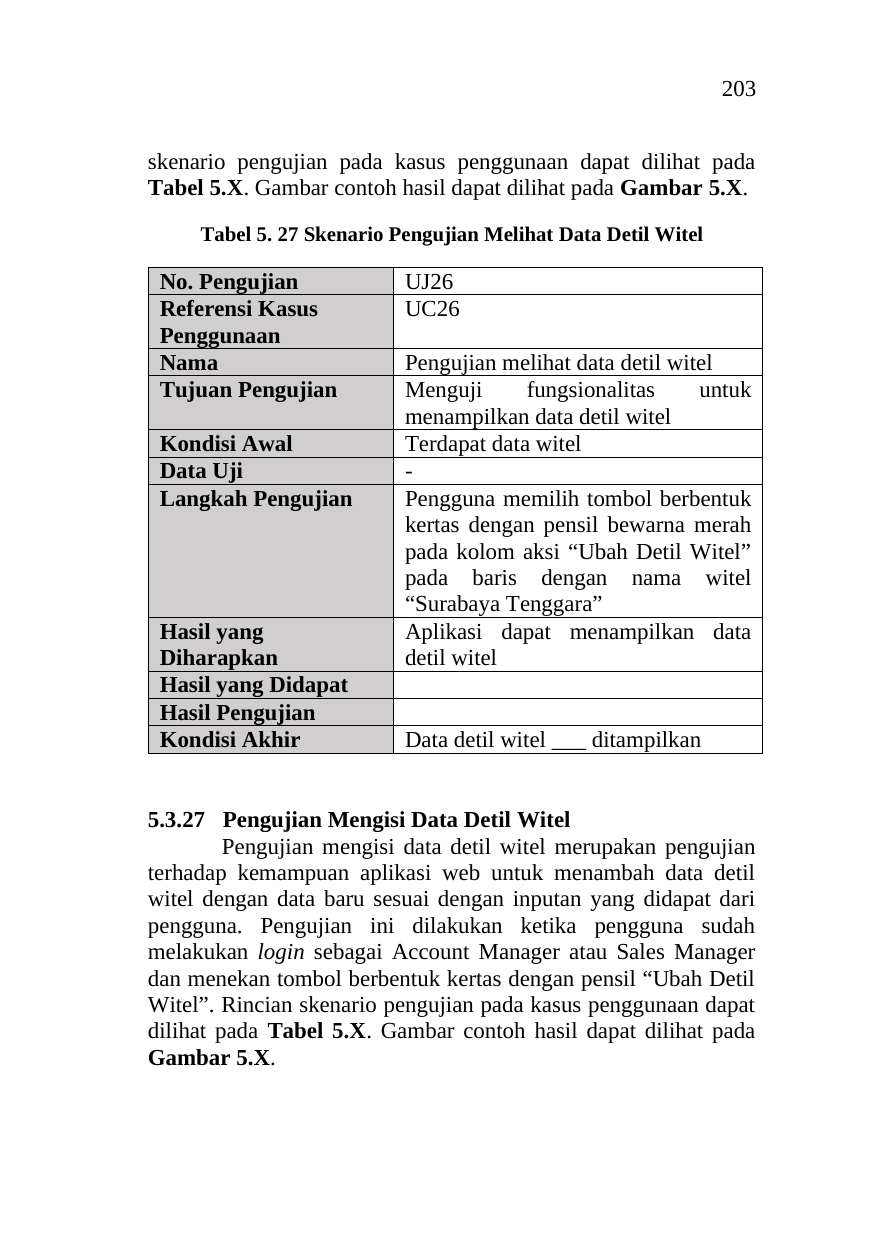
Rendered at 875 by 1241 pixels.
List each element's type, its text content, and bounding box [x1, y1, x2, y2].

text Tabel 5. 27 Skenario Pengujian Melihat Data Detil Witel [148, 222, 756, 246]
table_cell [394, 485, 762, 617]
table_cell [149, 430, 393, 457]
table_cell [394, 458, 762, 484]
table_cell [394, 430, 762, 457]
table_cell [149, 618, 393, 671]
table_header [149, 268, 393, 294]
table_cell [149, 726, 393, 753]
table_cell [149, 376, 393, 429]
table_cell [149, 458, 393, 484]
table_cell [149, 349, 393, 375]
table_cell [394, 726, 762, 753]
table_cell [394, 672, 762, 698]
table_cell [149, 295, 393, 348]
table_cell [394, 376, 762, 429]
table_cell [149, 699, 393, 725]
text Pengujian mengisi data detil witel merupakan pengujian terhadap kemampuan aplikasi web untuk menambah data detil witel dengan data baru sesuai dengan inputan yang didapat dari pengguna. Pengujian ini dilakukan ketika pengguna sudah melakukan login sebagai Account Manager atau Sales Manager dan menekan tombol berbentuk kertas dengan pensil “Ubah Detil Witel”. Rincian skenario pengujian pada kasus penggunaan dapat dilihat pada Tabel 5.X. Gambar contoh hasil dapat dilihat pada Gambar 5.X. [148, 833, 756, 1070]
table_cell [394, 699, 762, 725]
subtitle Pengujian Mengisi Data Detil Witel [148, 806, 756, 833]
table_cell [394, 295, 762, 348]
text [148, 148, 756, 200]
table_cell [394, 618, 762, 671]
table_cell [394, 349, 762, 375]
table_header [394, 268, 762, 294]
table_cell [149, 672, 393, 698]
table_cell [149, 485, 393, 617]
